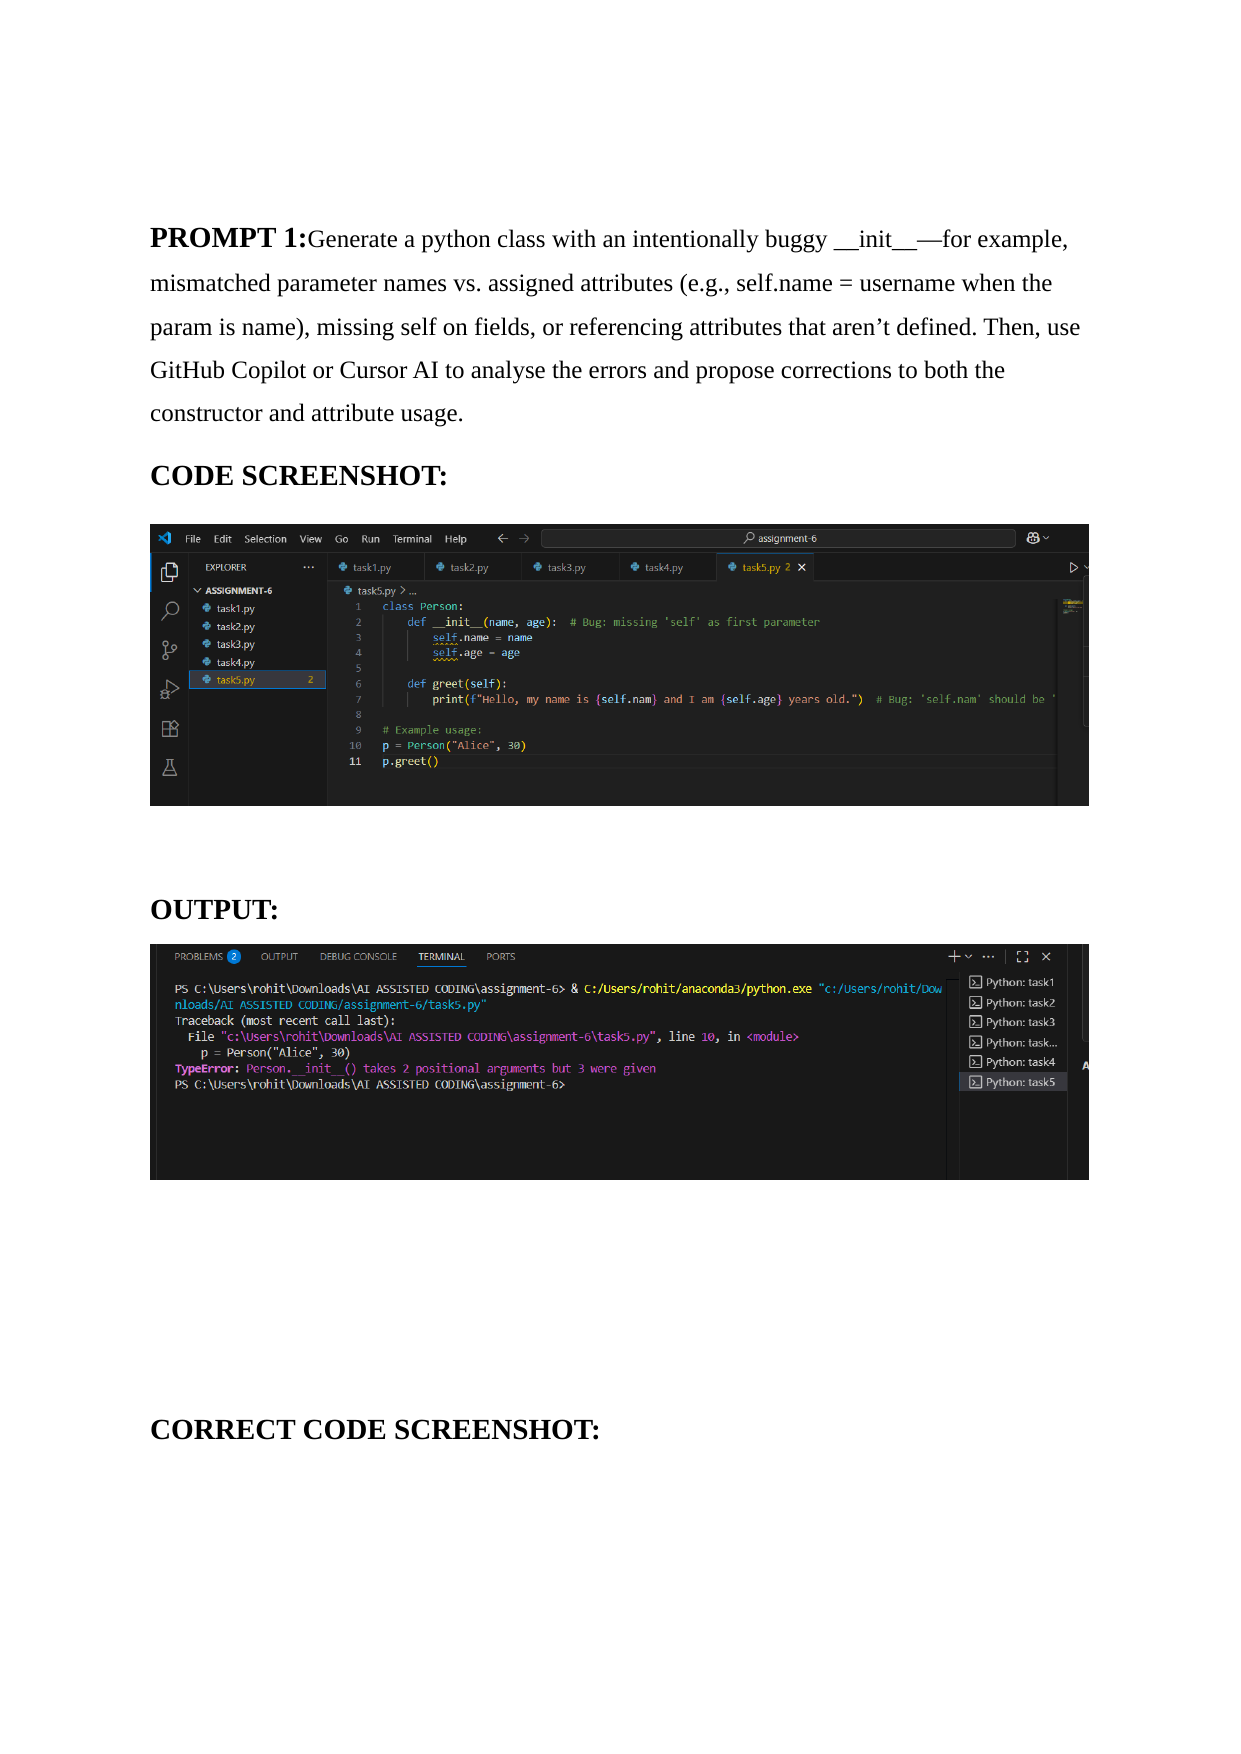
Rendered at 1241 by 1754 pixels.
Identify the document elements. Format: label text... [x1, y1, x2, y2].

text PROMPT 1:Generate a python class with an intentionally buggy __init__—for example, mismatched parameter names vs. assigned attributes (e.g., self.name = username when the param is name), missing self on fields, or referencing attributes that aren’t defined. Then, use GitHub Copilot or Cursor AI to analyse the errors and propose corrections to both the constructor and attribute usage. [150, 221, 1090, 427]
picture [150, 524, 1089, 806]
picture [150, 944, 1089, 1180]
text CORRECT CODE SCREENSHOT: [150, 1412, 1090, 1446]
text CODE SCREENSHOT: [150, 458, 1090, 491]
text OUTPUT: [150, 892, 1090, 925]
